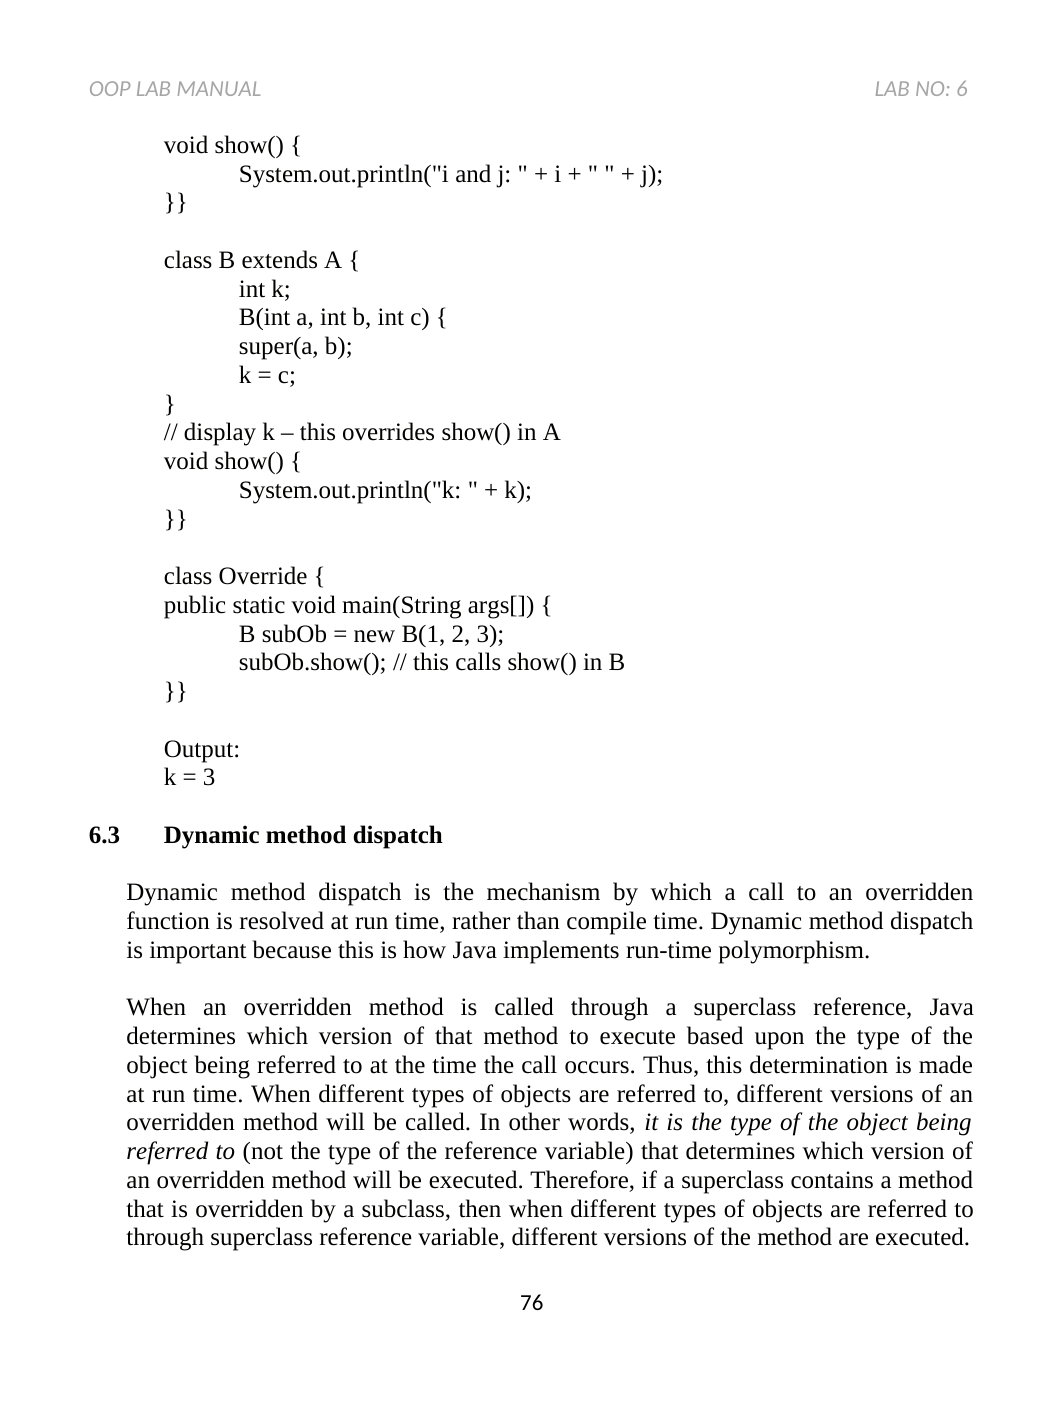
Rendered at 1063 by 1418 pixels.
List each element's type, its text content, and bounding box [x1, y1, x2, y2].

text Dynamic method dispatch is the mechanism by which a call to an overridden function is resolved at run time, rather than compile time. Dynamic method dispatch is important because this is how Java implements run-time polymorphism. [126, 877, 974, 964]
text }} [164, 504, 974, 532]
text class B extends A { [164, 245, 974, 274]
text public static void main(String args[]) { [164, 590, 974, 619]
text class Override { [164, 561, 974, 590]
text } [164, 389, 974, 417]
text System.out.println("i and j: " + i + " " + j); [164, 159, 974, 187]
text k = 3 [164, 762, 974, 791]
text void show() { [164, 446, 974, 475]
text When an overridden method is called through a superclass reference, Java determines which version of that method to execute based upon the type of the object being referred to at the time the call occurs. Thus, this determination is made at run time. When different types of objects are referred to, different versions of an overridden method will be called. In other words, it is the type of the object being referred to (not the type of the reference variable) that determines which version of an overridden method will be executed. Therefore, if a superclass contains a method that is overridden by a subclass, then when different types of objects are referred to through superclass reference variable, different versions of the method are executed. [126, 992, 974, 1251]
text System.out.println("k: " + k); [164, 475, 974, 504]
text B(int a, int b, int c) { [239, 302, 974, 331]
text void show() { [164, 130, 974, 159]
text // display k – this overrides show() in A [164, 417, 974, 446]
text Output: [164, 734, 974, 762]
text k = c; [239, 360, 974, 389]
list Dynamic method dispatch [89, 820, 974, 849]
text B subOb = new B(1, 2, 3); [239, 619, 974, 647]
text }} [164, 676, 974, 705]
text int k; [239, 274, 974, 302]
text super(a, b); [239, 331, 974, 360]
text }} [164, 187, 974, 216]
text subOb.show(); // this calls show() in B [239, 647, 974, 676]
